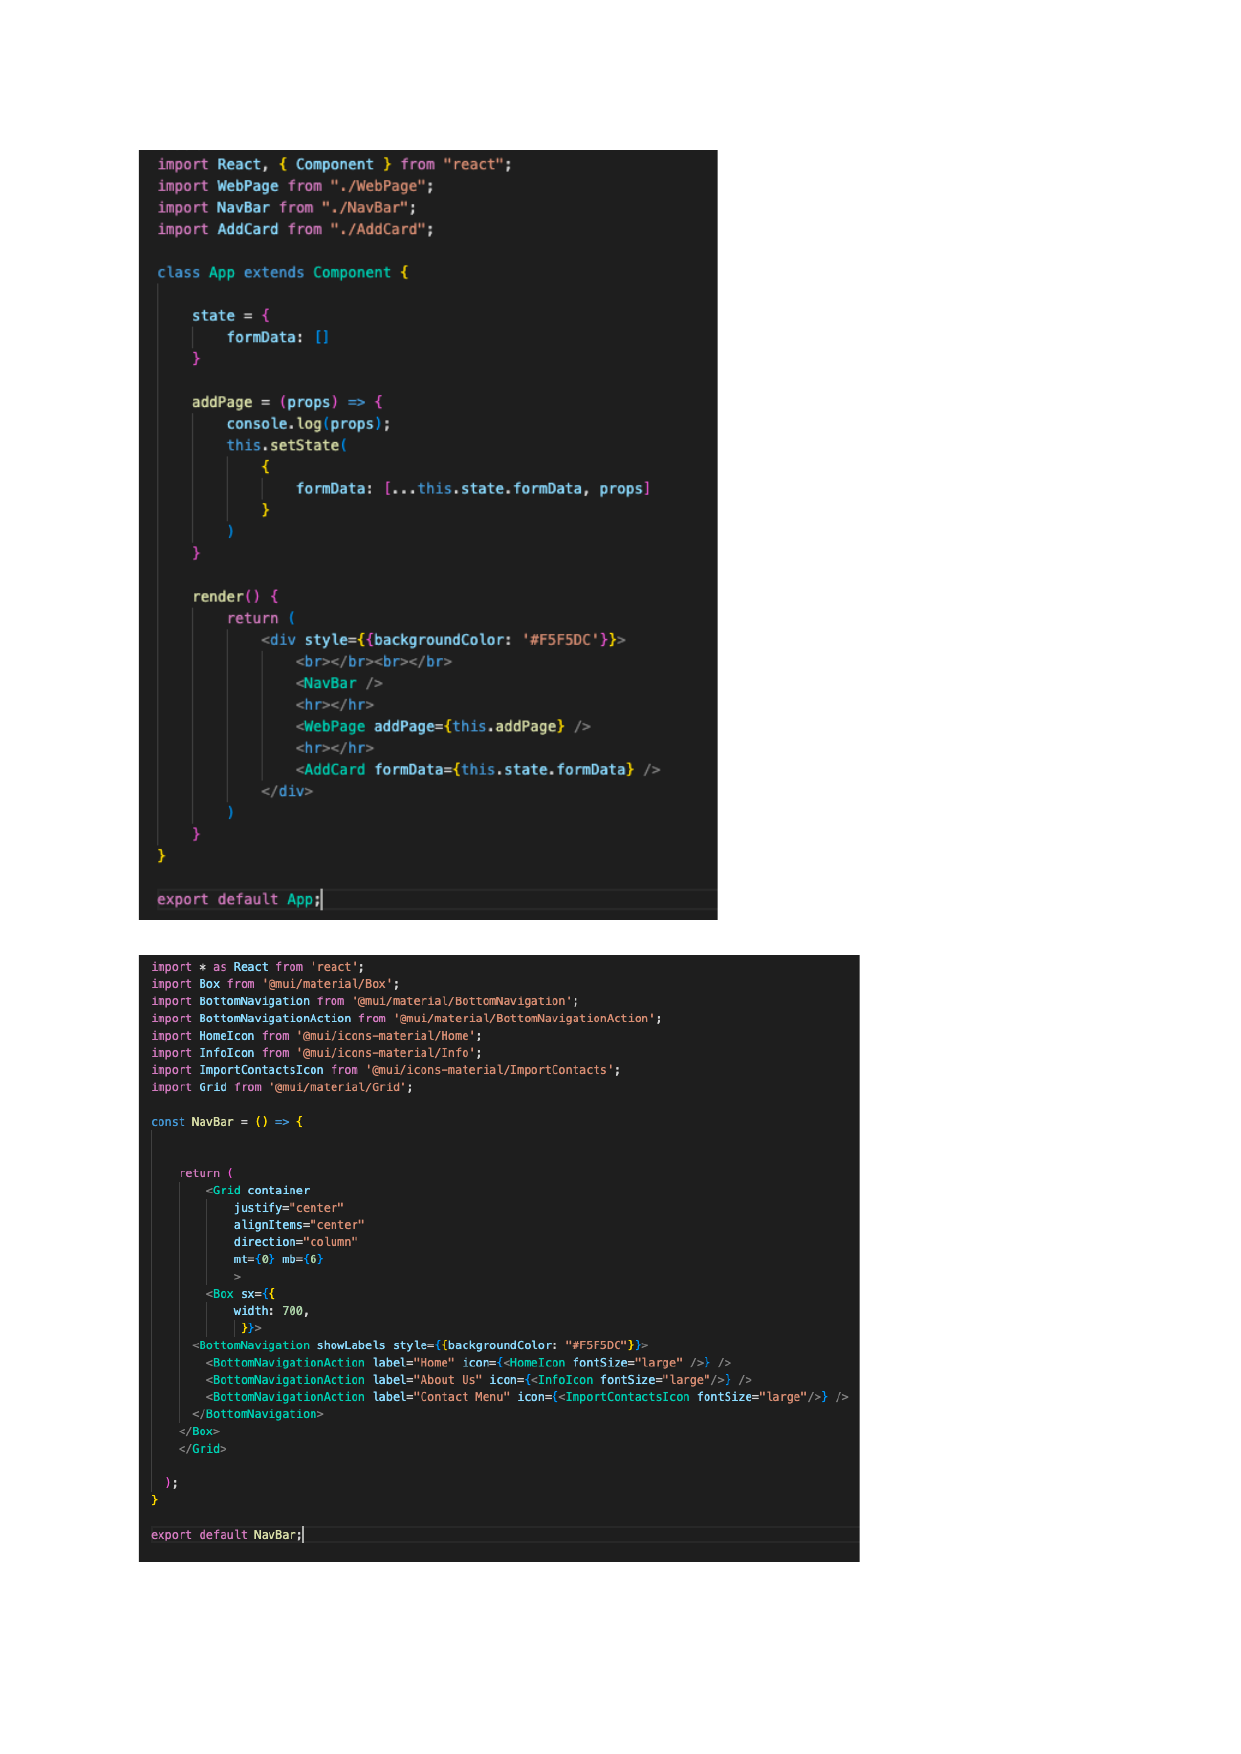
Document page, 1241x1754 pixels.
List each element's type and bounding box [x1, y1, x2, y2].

picture [138, 150, 718, 920]
picture [138, 955, 860, 1562]
